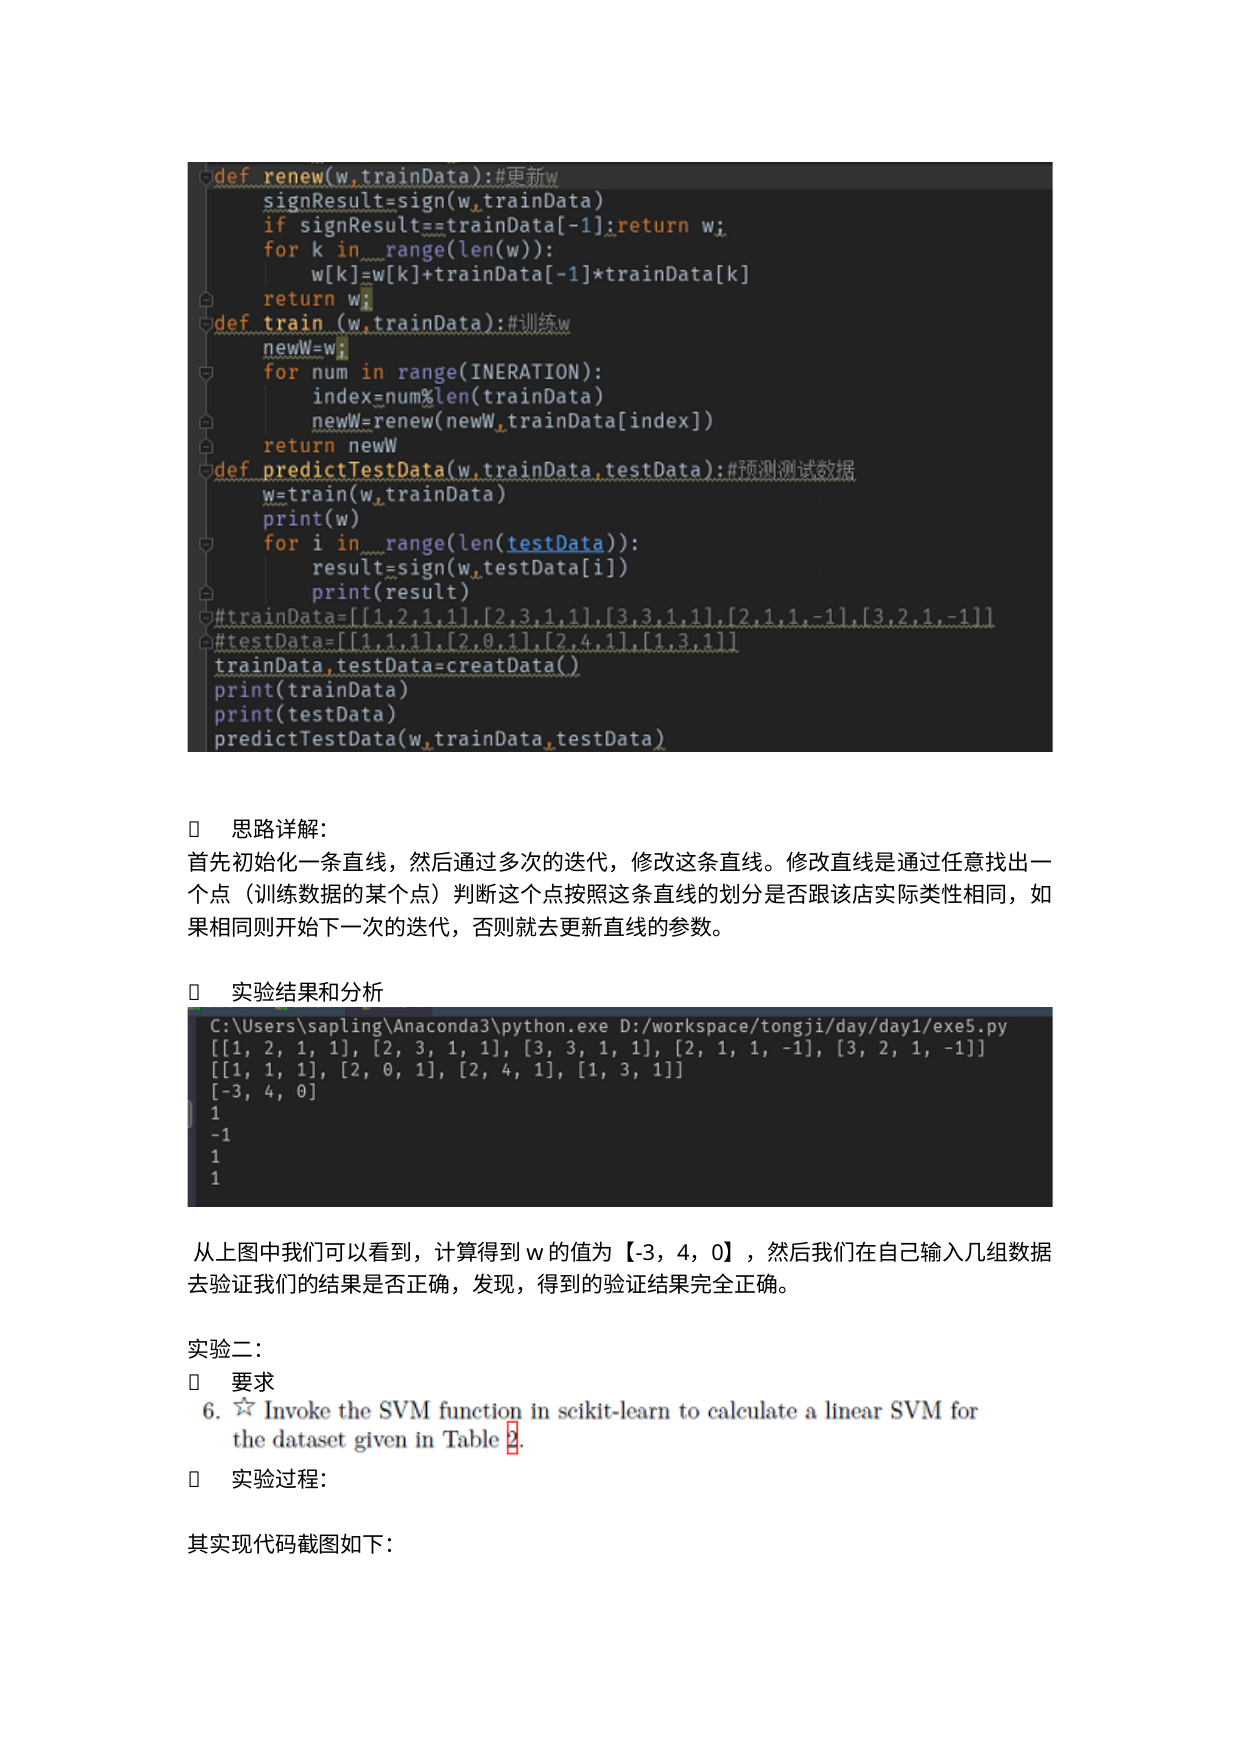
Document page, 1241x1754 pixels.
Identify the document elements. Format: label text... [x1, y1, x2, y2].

text  实验过程： [187, 1462, 1053, 1494]
text 其实现代码截图如下： [187, 1527, 1053, 1559]
picture [187, 1007, 1053, 1207]
text  实验结果和分析 [187, 974, 1053, 1007]
text  要求 [187, 1364, 1053, 1397]
text 实验二： [187, 1332, 1053, 1364]
text 从上图中我们可以看到，计算得到w的值为【-3，4，0】，然后我们在自己输入几组数据去验证我们的结果是否正确，发现，得到的验证结果完全正确。 [187, 1234, 1053, 1299]
picture [193, 1397, 1028, 1461]
picture [187, 162, 1053, 752]
text 首先初始化一条直线，然后通过多次的迭代，修改这条直线。修改直线是通过任意找出一个点（训练数据的某个点）判断这个点按照这条直线的划分是否跟该店实际类性相同，如果相同则开始下一次的迭代，否则就去更新直线的参数。 [187, 844, 1053, 942]
text  思路详解： [187, 812, 1053, 844]
